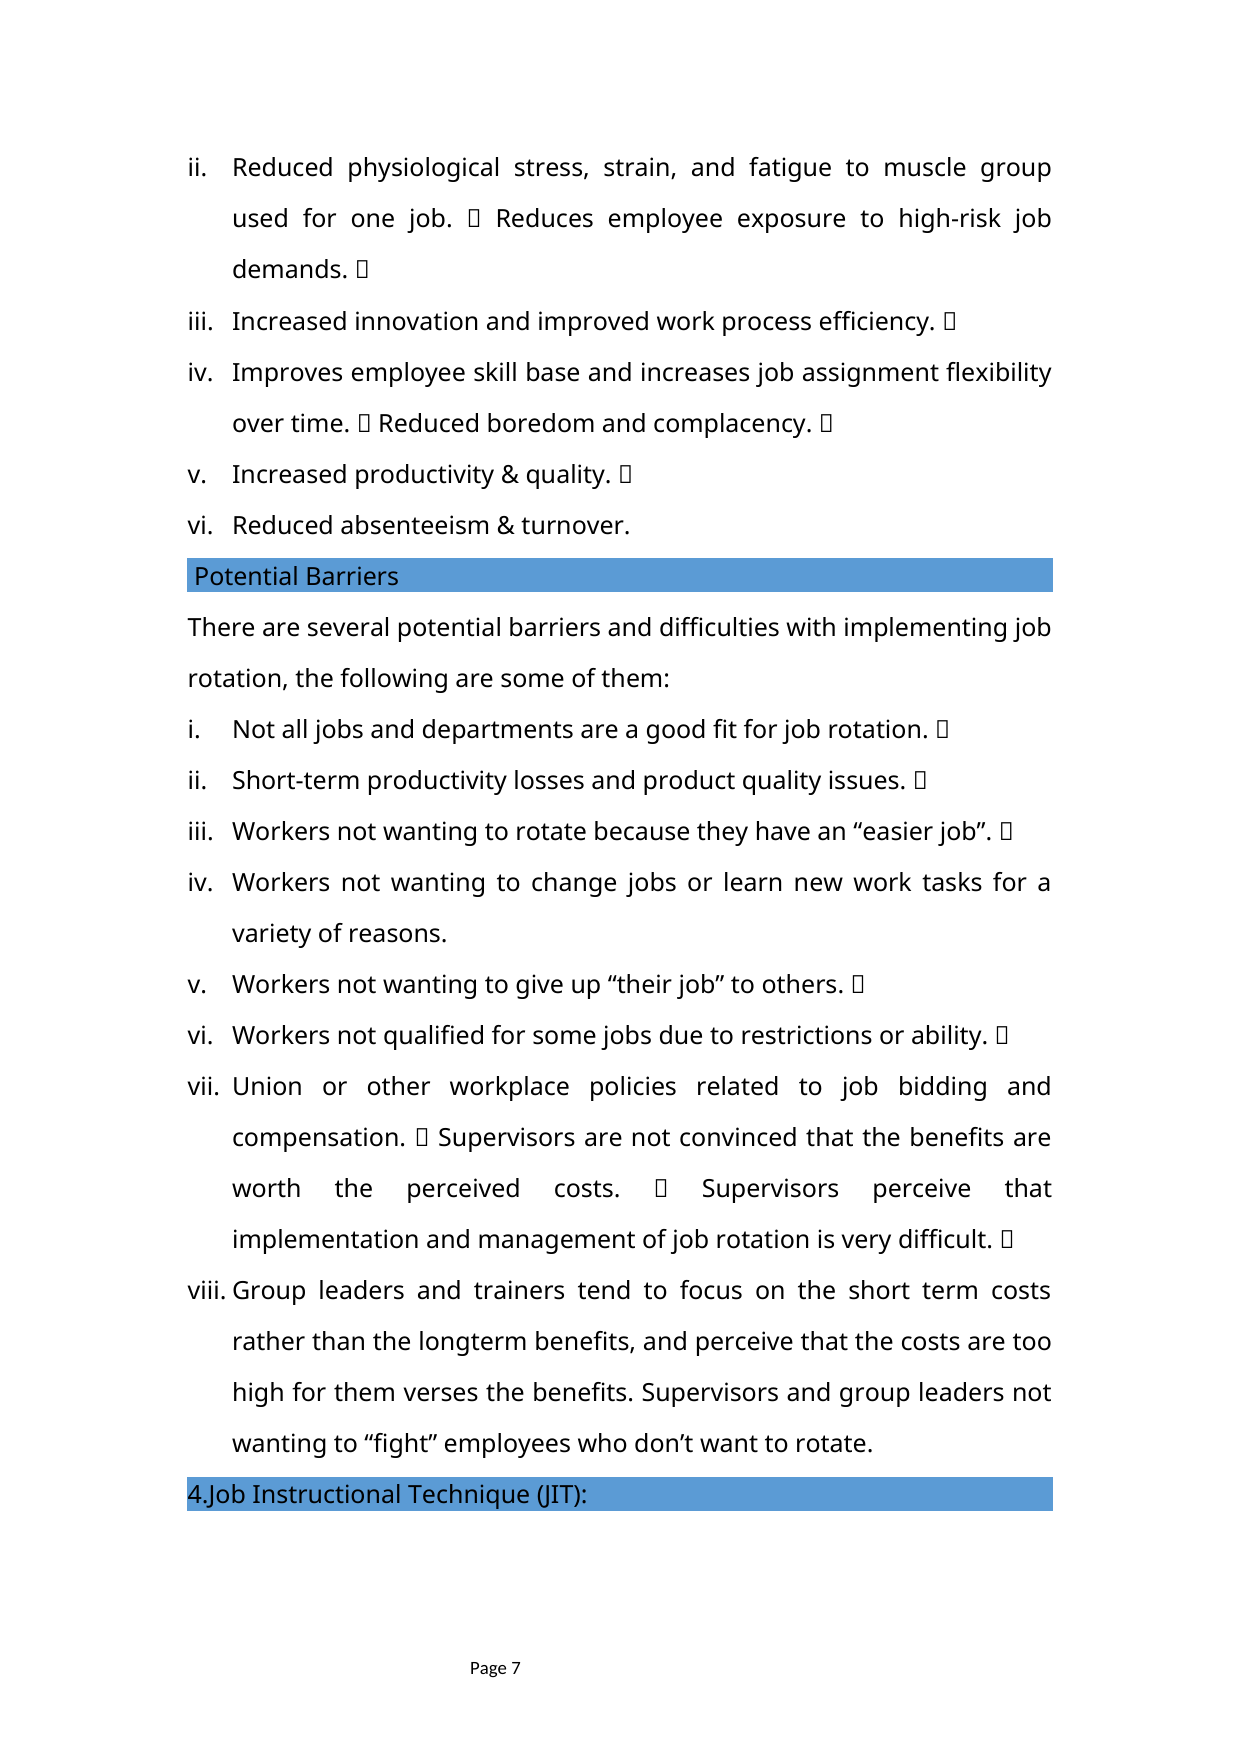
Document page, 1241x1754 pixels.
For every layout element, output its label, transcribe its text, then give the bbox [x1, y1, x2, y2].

list Group leaders and trainers tend to focus on the short term costs rather than the longterm benefits, and perceive that the costs are too high for them verses the benefits. Supervisors and group leaders not wanting to “fight” employees who don’t want to rotate. [187, 1273, 1053, 1460]
list Workers not qualified for some jobs due to restrictions or ability.  [187, 1018, 1053, 1052]
list Increased innovation and improved work process efficiency.  [187, 303, 1053, 337]
list Workers not wanting to rotate because they have an “easier job”.  [187, 813, 1053, 848]
list Reduced physiological stress, strain, and fatigue to muscle group used for one job.  Reduces employee exposure to high-risk job demands.  [187, 150, 1053, 286]
list Workers not wanting to change jobs or learn new work tasks for a variety of reasons. [187, 864, 1053, 950]
list Workers not wanting to give up “their job” to others.  [187, 967, 1053, 1001]
text There are several potential barriers and difficulties with implementing job rotation, the following are some of them: [187, 609, 1053, 694]
list Improves employee skill base and increases job assignment flexibility over time.  Reduced boredom and complacency.  [187, 354, 1053, 439]
list Reduced absenteeism & turnover. [187, 507, 1053, 541]
text Potential Barriers [187, 558, 1053, 592]
list Increased productivity & quality.  [187, 456, 1053, 490]
list Not all jobs and departments are a good fit for job rotation.  [187, 711, 1053, 746]
list Short-term productivity losses and product quality issues.  [187, 762, 1053, 797]
list Union or other workplace policies related to job bidding and compensation.  Supervisors are not convinced that the benefits are worth the perceived costs.  Supervisors perceive that implementation and management of job rotation is very difficult.  [187, 1069, 1053, 1256]
text 4.Job Instructional Technique (JIT): [187, 1477, 1053, 1511]
